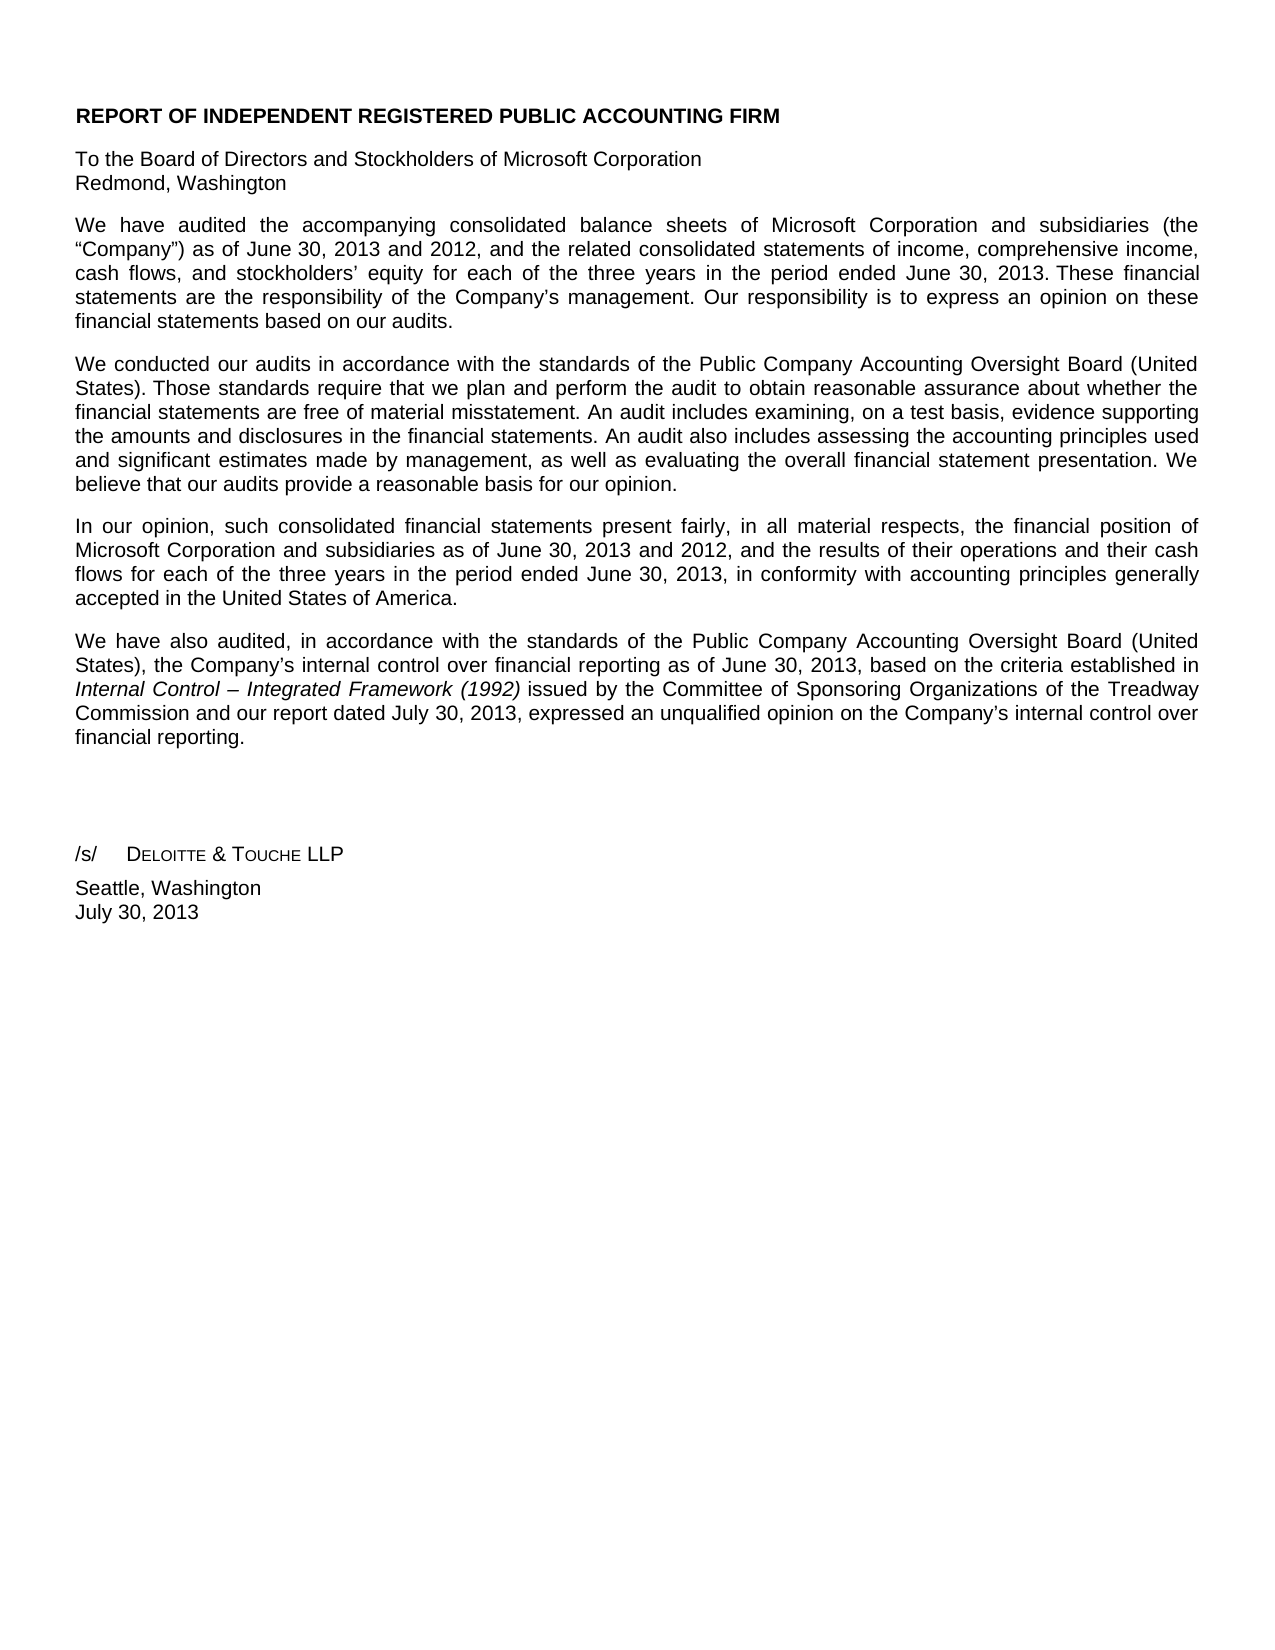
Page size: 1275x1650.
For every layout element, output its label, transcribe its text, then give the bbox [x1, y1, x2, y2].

text In our opinion, such consolidated financial statements present fairly, in all material respects, the financial position of Microsoft Corporation and subsidiaries as of June 30, 2013 and 2012, and the results of their operations and their cash flows for each of the three years in the period ended June 30, 2013, in conformity with accounting principles generally accepted in the United States of America. [75, 514, 1200, 610]
text Redmond, [75, 170, 1200, 194]
text /s/ DELOITTE & TOUCHE LLP [75, 842, 1200, 866]
text We have also audited, in accordance with the standards of the Public Company Accounting Oversight Board (United States), the Company’s internal control over financial reporting as of June 30, 2013, based on the criteria established in Internal Control – Integrated Framework (1992) issued by the Committee of Sponsoring Organizations of the Treadway Commission and our report dated July 30, 2013, expressed an unqualified opinion on the Company’s internal control over financial reporting. [75, 629, 1200, 748]
text Seattle, [75, 876, 1200, 899]
text To the Board of Directors and Stockholders of Microsoft Corporation [75, 146, 1200, 170]
text We conducted our audits in accordance with the standards of the Public Company Accounting Oversight Board (). Those standards require that we plan and perform the audit to obtain reasonable assurance about whether the financial statements are free of material misstatement. An audit includes examining, on a test basis, evidence supporting the amounts and disclosures in the financial statements. An audit also includes assessing the accounting principles used and significant estimates made by management, as well as evaluating the overall financial statement presentation. We believe that our audits provide a reasonable basis for our opinion. [75, 352, 1200, 495]
text REPORT OF INDEPENDENT REGISTERED PUBLIC ACCOUNTING FIRM [75, 104, 1200, 128]
text We have audited the accompanying consolidated balance sheets of Microsoft Corporation and subsidiaries (the “Company”) as of June 30, 2013 and 2012, and the related consolidated statements of income, comprehensive income, cash flows, and stockholders’ equity for each of the three years in the period ended June 30, 2013. These financial statements are the responsibility of the Company’s management. Our responsibility is to express an opinion on these financial statements based on our audits. [75, 213, 1200, 333]
text July 30, 2013 [75, 899, 1200, 923]
